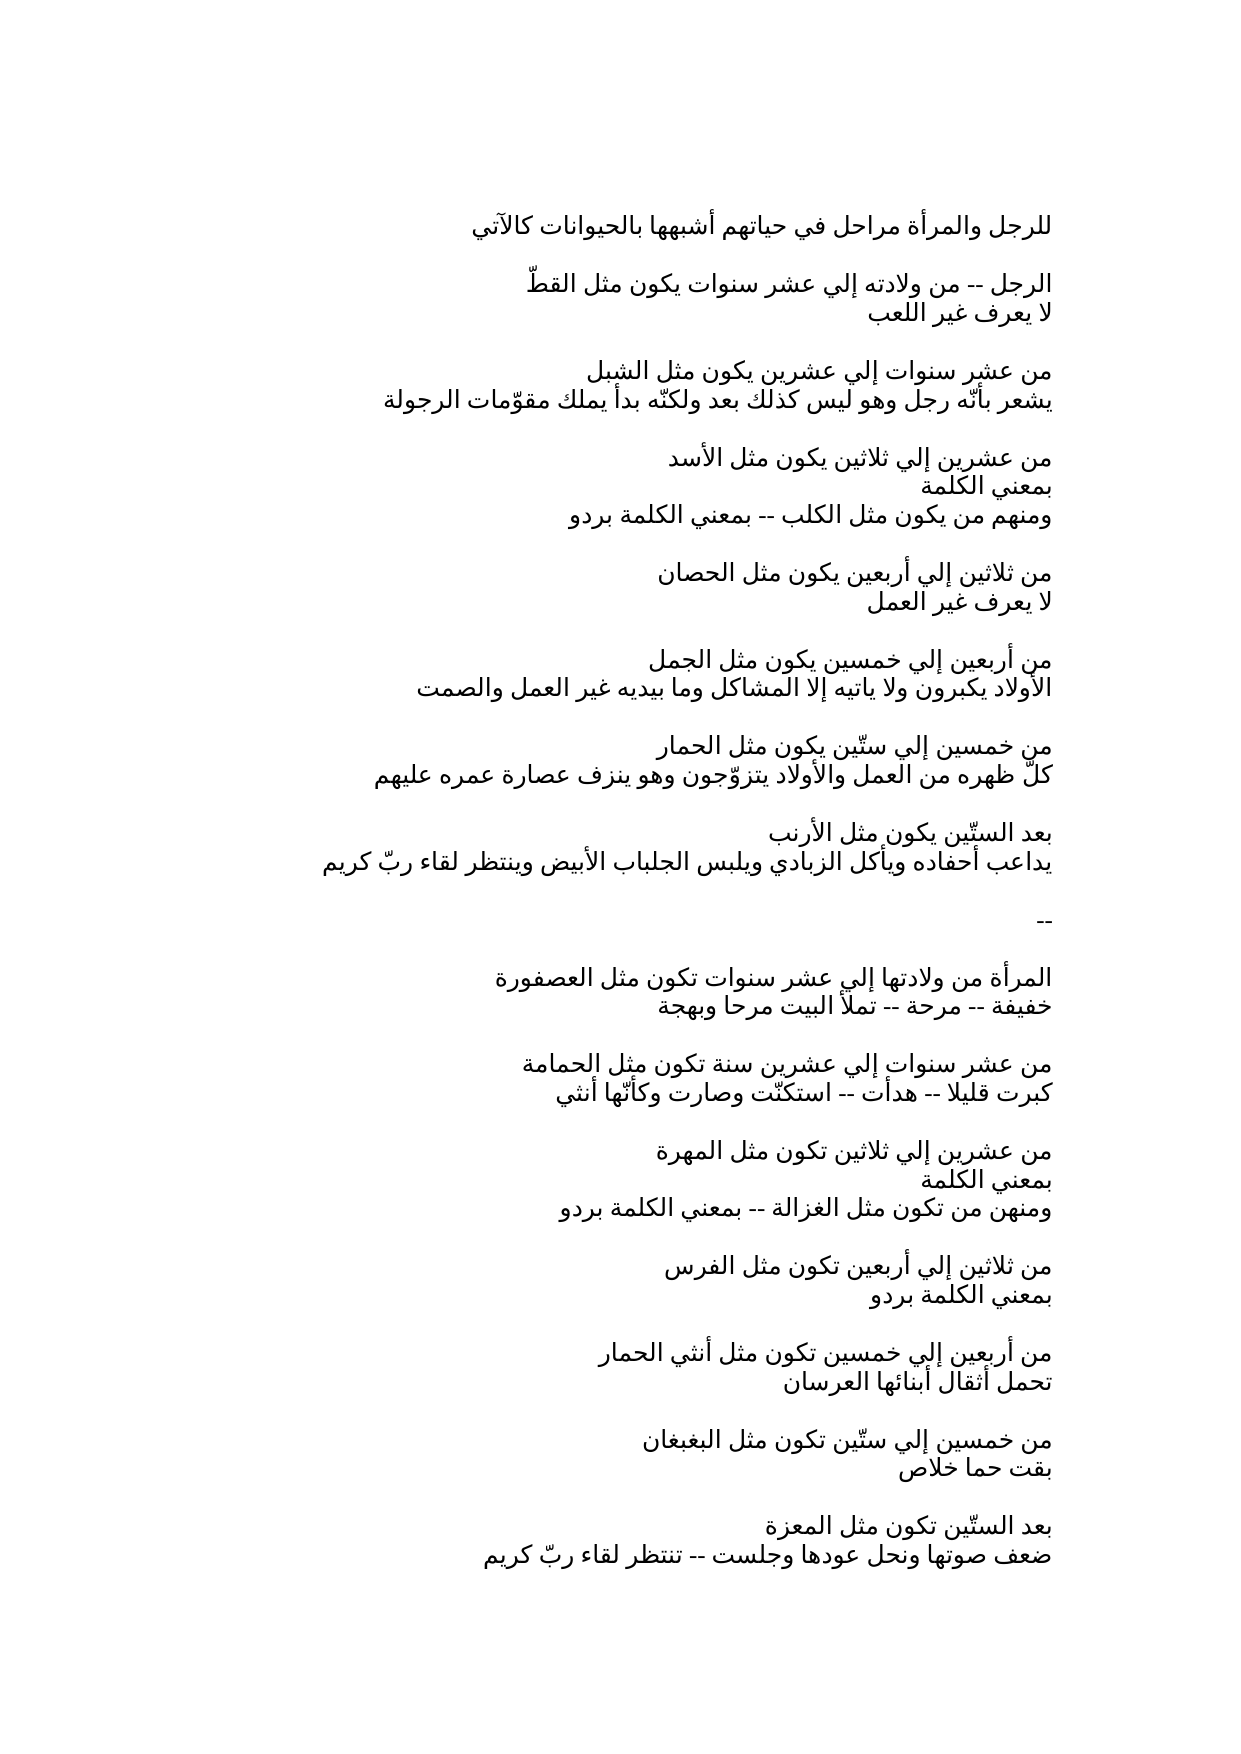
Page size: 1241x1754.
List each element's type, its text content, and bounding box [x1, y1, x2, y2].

text من عشر سنوات إلي عشرين سنة تكون مثل الحمامة كبرت قليلا -- هدأت -- استكنّت وصارت وكأنّها أنثي [187, 1049, 1053, 1107]
text الرجل -- من ولادته إلي عشر سنوات يكون مثل القطّ لا يعرف غير اللعب [187, 269, 1053, 327]
text للرجل والمرأة مراحل في حياتهم أشبهها بالحيوانات كالآتي [187, 211, 1053, 240]
text -- [187, 905, 1053, 933]
text من عشرين إلي ثلاثين تكون مثل المهرة بمعني الكلمة ومنهن من تكون مثل الغزالة -- بمعني الكلمة بردو [187, 1136, 1053, 1222]
text من عشر سنوات إلي عشرين يكون مثل الشبل يشعر بأنّه رجل وهو ليس كذلك بعد ولكنّه بدأ يملك مقوّمات الرجولة [187, 356, 1053, 413]
text من ثلاثين إلي أربعين تكون مثل الفرس بمعني الكلمة بردو [187, 1251, 1053, 1309]
text من أربعين إلي خمسين يكون مثل الجمل الأولاد يكبرون ولا ياتيه إلا المشاكل وما بيديه غير العمل والصمت [187, 645, 1053, 702]
text من خمسين إلي ستّين تكون مثل البغبغان بقت حما خلاص [187, 1425, 1053, 1482]
text بعد الستّين يكون مثل الأرنب يداعب أحفاده ويأكل الزبادي ويلبس الجلباب الأبيض وينتظر لقاء ربّ كريم [187, 818, 1053, 876]
text من أربعين إلي خمسين تكون مثل أنثي الحمار تحمل أثقال أبنائها العرسان [187, 1338, 1053, 1396]
text من ثلاثين إلي أربعين يكون مثل الحصان لا يعرف غير العمل [187, 558, 1053, 616]
text من عشرين إلي ثلاثين يكون مثل الأسد بمعني الكلمة ومنهم من يكون مثل الكلب -- بمعني الكلمة بردو [187, 443, 1053, 529]
text من خمسين إلي ستّين يكون مثل الحمار كلّ ظهره من العمل والأولاد يتزوّجون وهو ينزف عصارة عمره عليهم [187, 731, 1053, 789]
text المرأة من ولادتها إلي عشر سنوات تكون مثل العصفورة خفيفة -- مرحة -- تملأ البيت مرحا وبهجة [187, 963, 1053, 1020]
text بعد الستّين تكون مثل المعزة ضعف صوتها ونحل عودها وجلست -- تنتظر لقاء ربّ كريم [187, 1511, 1053, 1569]
